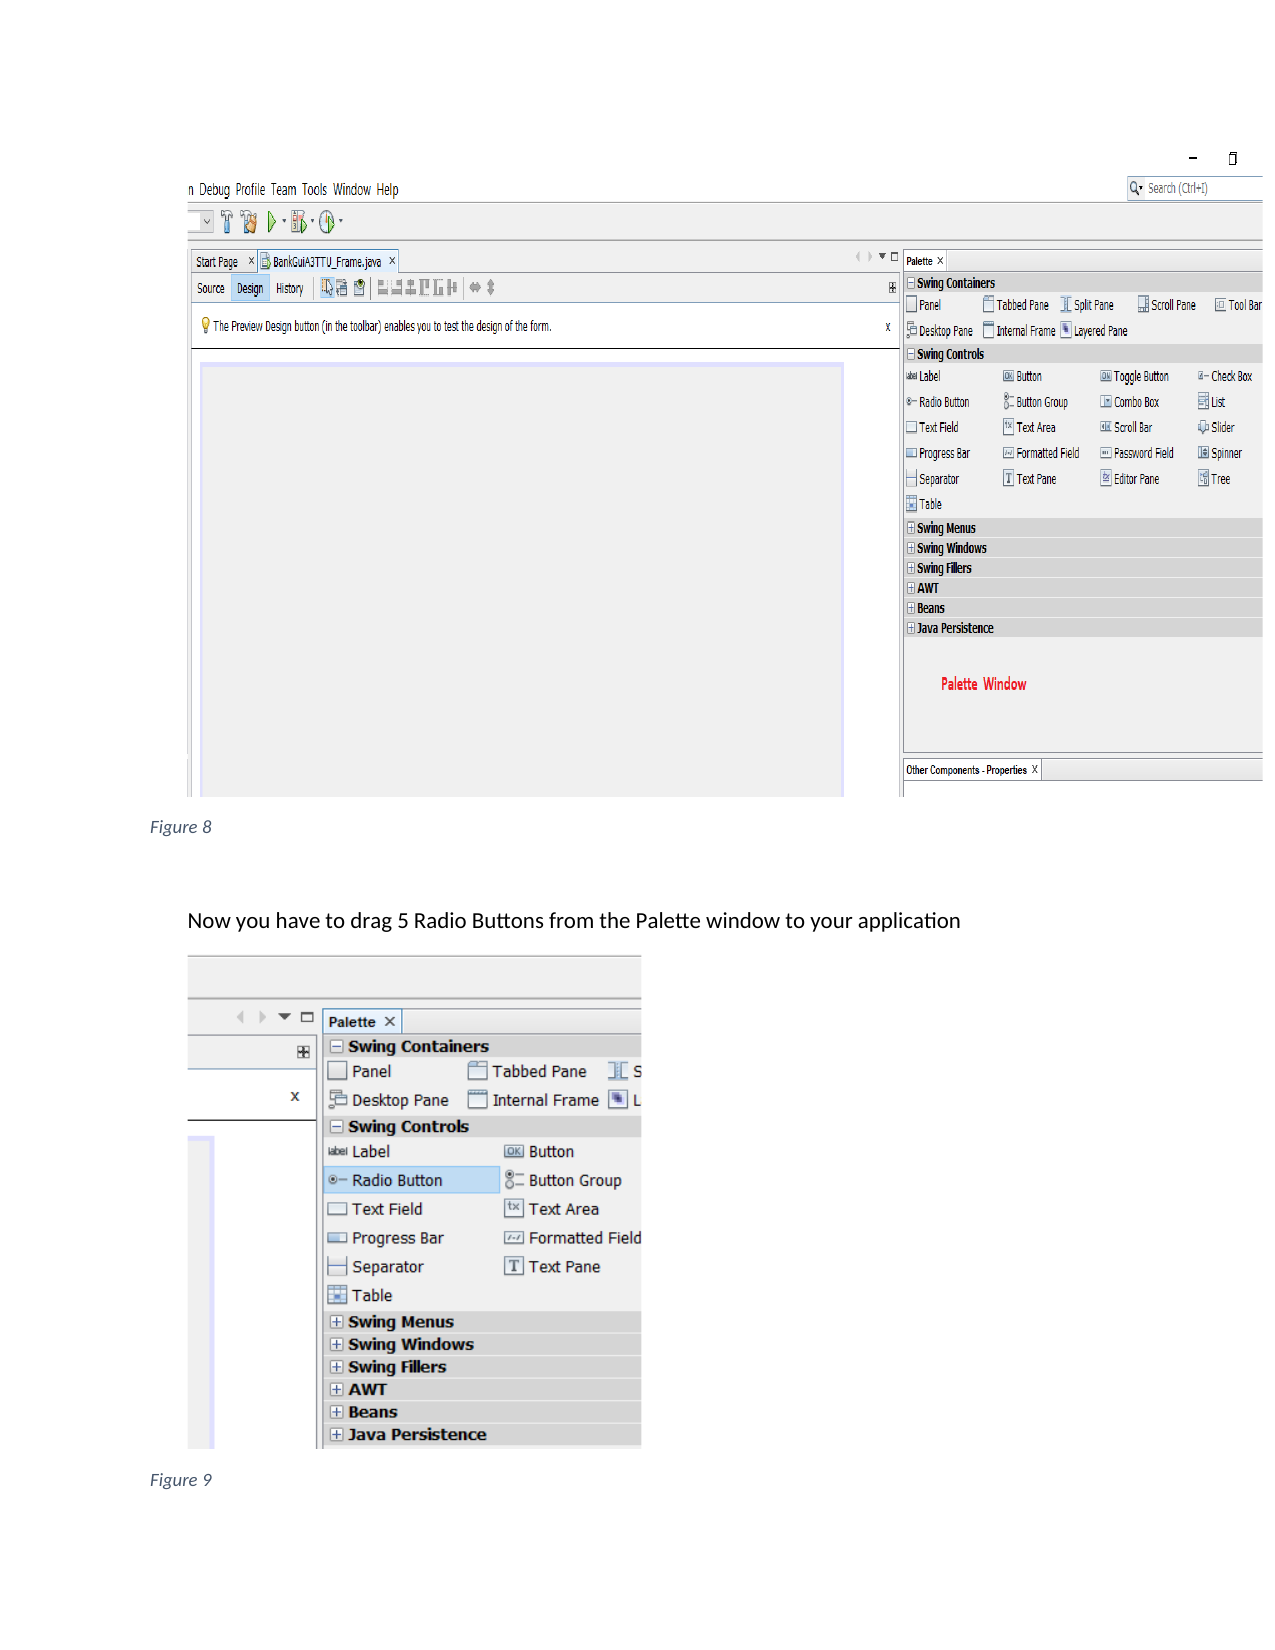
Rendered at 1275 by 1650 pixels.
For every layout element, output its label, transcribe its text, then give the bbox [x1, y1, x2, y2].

text Now you have to drag 5 Radio Buttons from the Palette window to your application [187, 906, 1125, 934]
picture [187, 150, 1263, 797]
text Figure 8 [150, 815, 1125, 838]
picture [187, 952, 642, 1449]
text Figure 9 [150, 1468, 1125, 1491]
